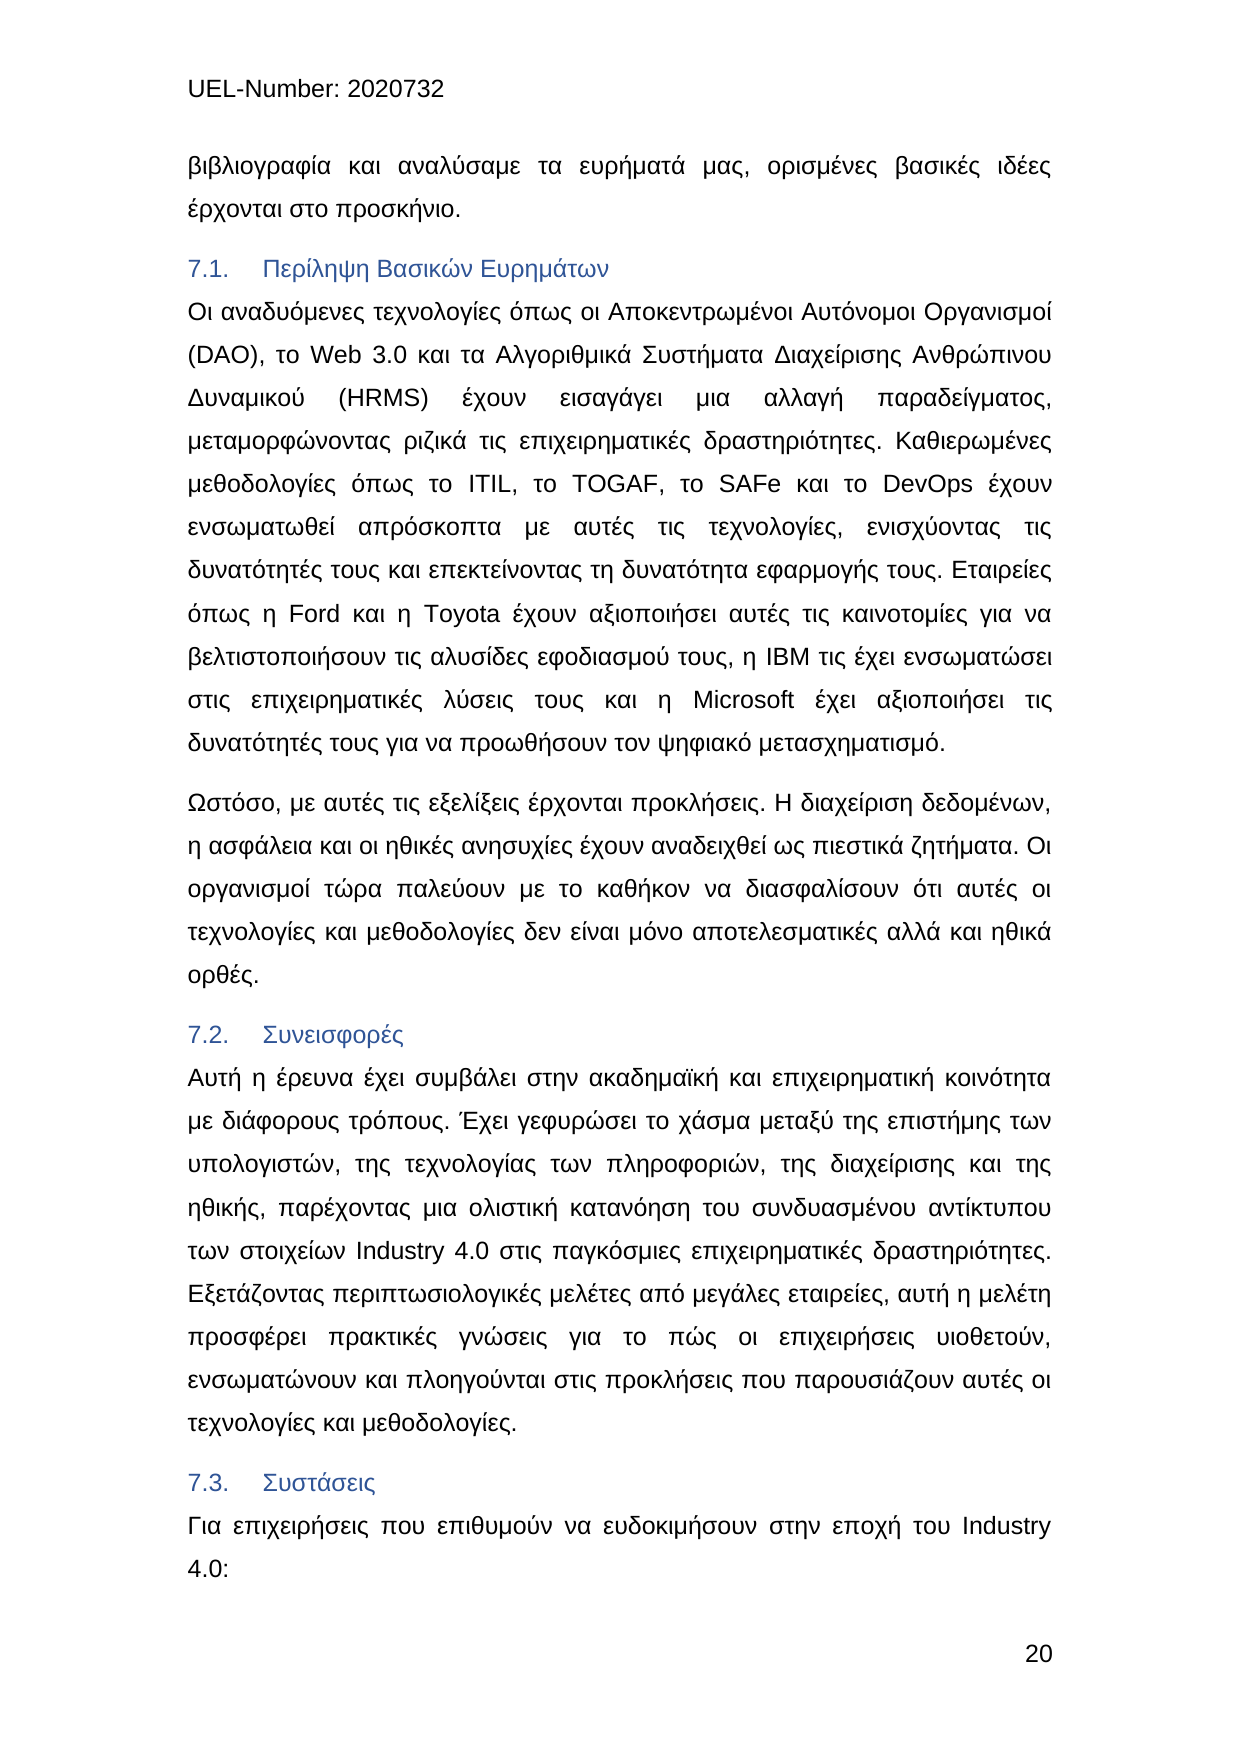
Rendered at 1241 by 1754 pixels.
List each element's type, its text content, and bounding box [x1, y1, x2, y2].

subtitle Συνεισφορές [187, 1020, 1053, 1049]
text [187, 151, 1053, 223]
text Για επιχειρήσεις που επιθυμούν να ευδοκιμήσουν στην εποχή του Industry 4.0: [187, 1511, 1053, 1583]
text Οι αναδυόμενες τεχνολογίες όπως οι Αποκεντρωμένοι Αυτόνομοι Οργανισμοί (DAO), το Web 3.0 και τα Αλγοριθμικά Συστήματα Διαχείρισης Ανθρώπινου Δυναμικού (HRMS) έχουν εισαγάγει μια αλλαγή παραδείγματος, μεταμορφώνοντας ριζικά τις επιχειρηματικές δραστηριότητες. Καθιερωμένες μεθοδολογίες όπως το ITIL, το TOGAF, το SAFe και το DevOps έχουν ενσωματωθεί απρόσκοπτα με αυτές τις τεχνολογίες, ενισχύοντας τις δυνατότητές τους και επεκτείνοντας τη δυνατότητα εφαρμογής τους. Εταιρείες όπως η Ford και η Toyota έχουν αξιοποιήσει αυτές τις καινοτομίες για να βελτιστοποιήσουν τις αλυσίδες εφοδιασμού τους, η IBM τις έχει ενσωματώσει στις επιχειρηματικές λύσεις τους και η Microsoft έχει αξιοποιήσει τις δυνατότητές τους για να προωθήσουν τον ψηφιακό μετασχηματισμό. [187, 297, 1053, 757]
text Αυτή η έρευνα έχει συμβάλει στην ακαδημαϊκή και επιχειρηματική κοινότητα με διάφορους τρόπους. Έχει γεφυρώσει το χάσμα μεταξύ της επιστήμης των υπολογιστών, της τεχνολογίας των πληροφοριών, της διαχείρισης και της ηθικής, παρέχοντας μια ολιστική κατανόηση του συνδυασμένου αντίκτυπου των στοιχείων Industry 4.0 στις παγκόσμιες επιχειρηματικές δραστηριότητες. Εξετάζοντας περιπτωσιολογικές μελέτες από μεγάλες εταιρείες, αυτή η μελέτη προσφέρει πρακτικές γνώσεις για το πώς οι επιχειρήσεις υιοθετούν, ενσωματώνουν και πλοηγούνται στις προκλήσεις που παρουσιάζουν αυτές οι τεχνολογίες και μεθοδολογίες. [187, 1063, 1053, 1437]
subtitle Συστάσεις [187, 1468, 1053, 1497]
subtitle Περίληψη Βασικών Ευρημάτων [187, 254, 1053, 282]
text Ωστόσο, με αυτές τις εξελίξεις έρχονται προκλήσεις. Η διαχείριση δεδομένων, η ασφάλεια και οι ηθικές ανησυχίες έχουν αναδειχθεί ως πιεστικά ζητήματα. Οι οργανισμοί τώρα παλεύουν με το καθήκον να διασφαλίσουν ότι αυτές οι τεχνολογίες και μεθοδολογίες δεν είναι μόνο αποτελεσματικές αλλά και ηθικά ορθές. [187, 788, 1053, 989]
